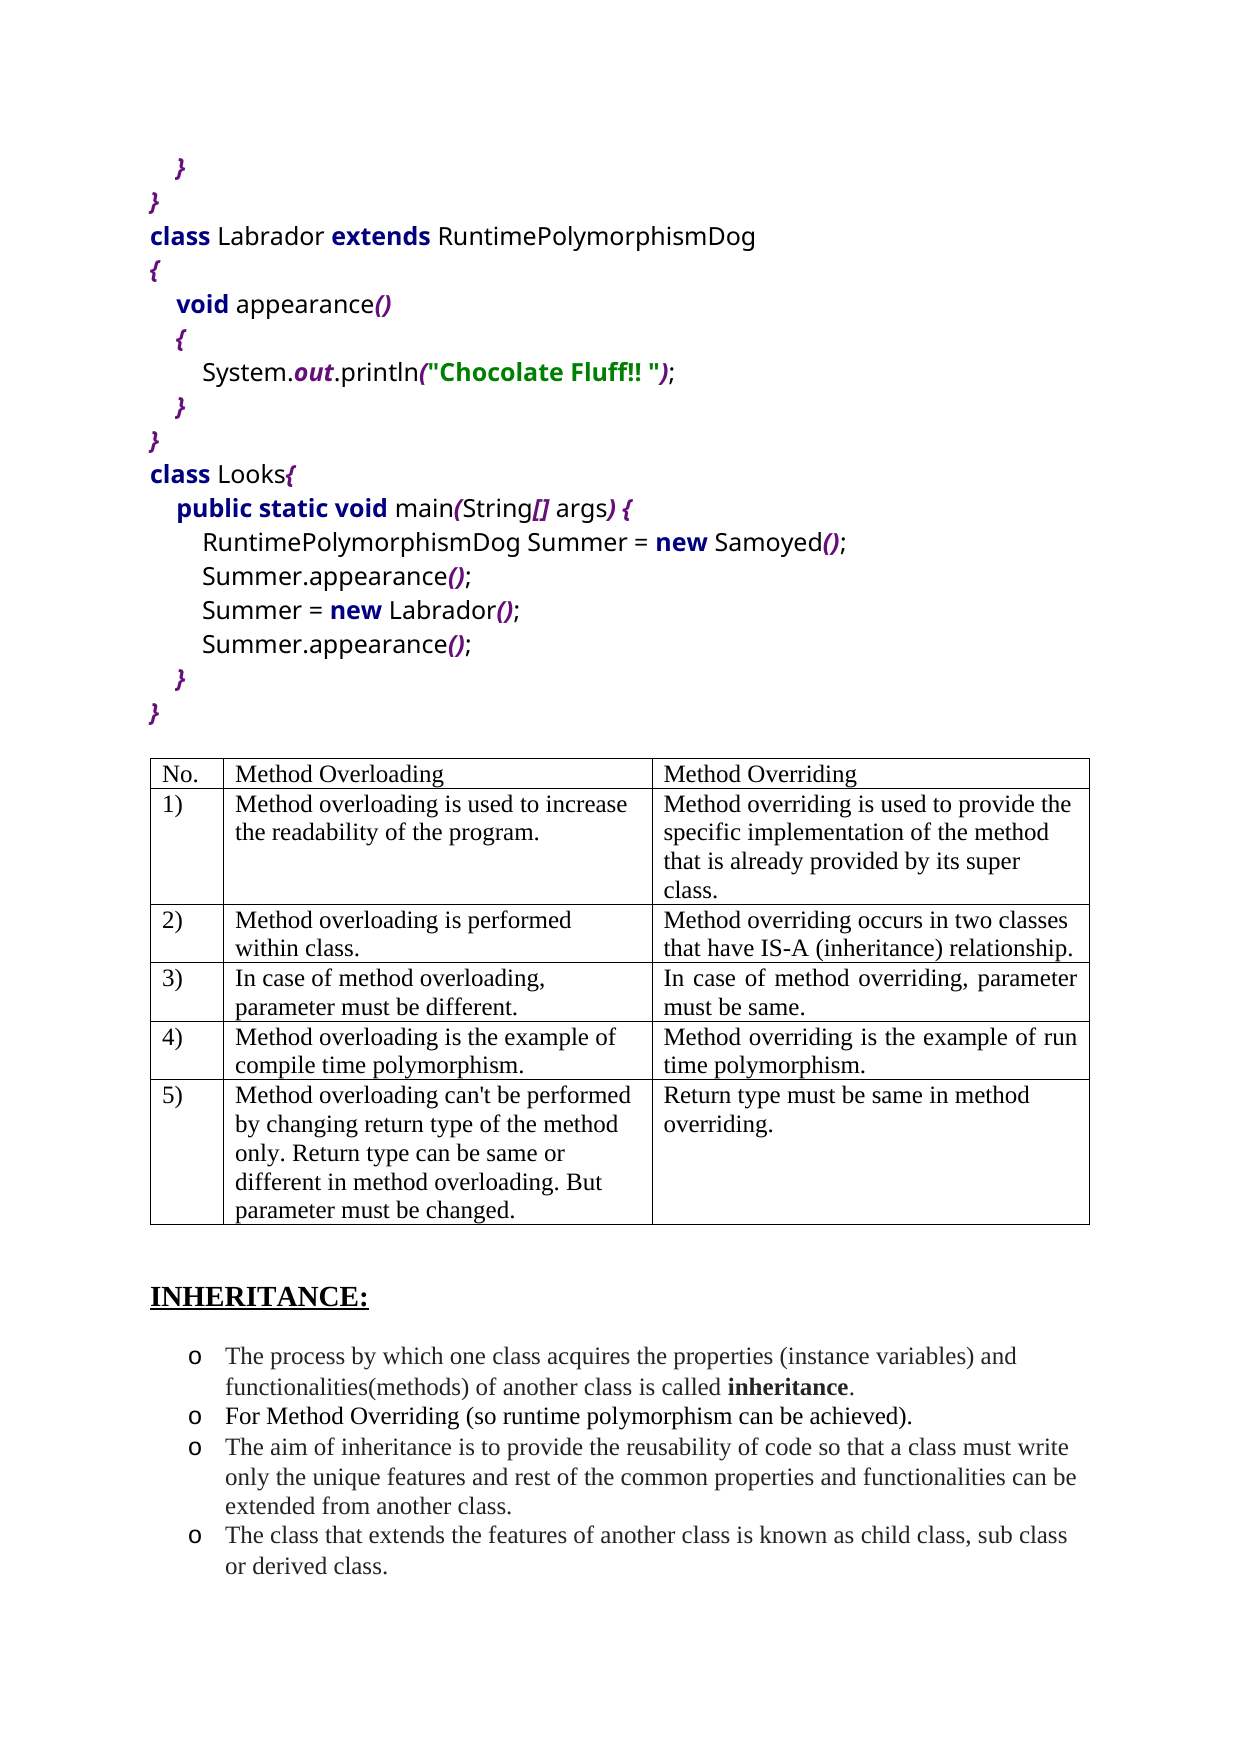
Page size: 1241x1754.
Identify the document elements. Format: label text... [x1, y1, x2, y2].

table_cell In case of method overriding, parameter must be same. [653, 963, 1089, 1021]
table_cell Method overriding is used to provide the specific implementation of the method that is already provided by its super class. [653, 789, 1089, 904]
table_cell In case of method overloading, parameter must be different. [224, 963, 652, 1021]
table_cell Method overloading can't be performed by changing return type of the method only. Return type can be same or different in method overloading. But parameter must be changed. [224, 1080, 652, 1224]
list The class that extends the features of another class is known as child class, sub class or derived class. [187, 1520, 1090, 1579]
table_cell Return type must be same in method overriding. [653, 1080, 1089, 1224]
list For Method Overriding (so runtime polymorphism can be achieved). [187, 1401, 1090, 1432]
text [150, 150, 1090, 729]
table_cell 5) [151, 1080, 223, 1224]
list The process by which one class acquires the properties (instance variables) and functionalities(methods) of another class is called inheritance. [187, 1341, 1090, 1401]
table_header Method Overloading [224, 759, 652, 788]
table_cell 1) [151, 789, 223, 904]
table_cell 3) [151, 963, 223, 1021]
text INHERITANCE: [150, 1279, 1090, 1312]
table_cell Method overriding occurs in two classes that have IS-A (inheritance) relationship. [653, 905, 1089, 962]
table_cell Method overloading is used to increase the readability of the program. [224, 789, 652, 904]
table_cell Method overloading is the example of compile time polymorphism. [224, 1022, 652, 1079]
table_cell 2) [151, 905, 223, 962]
list The aim of inheritance is to provide the reusability of code so that a class must write only the unique features and rest of the common properties and functionalities can be extended from another class. [187, 1432, 1090, 1520]
table_header No. [151, 759, 223, 788]
table_cell 4) [151, 1022, 223, 1079]
table_cell Method overriding is the example of run time polymorphism. [653, 1022, 1089, 1079]
table_cell Method overloading is performed within class. [224, 905, 652, 962]
table_header Method Overriding [653, 759, 1089, 788]
